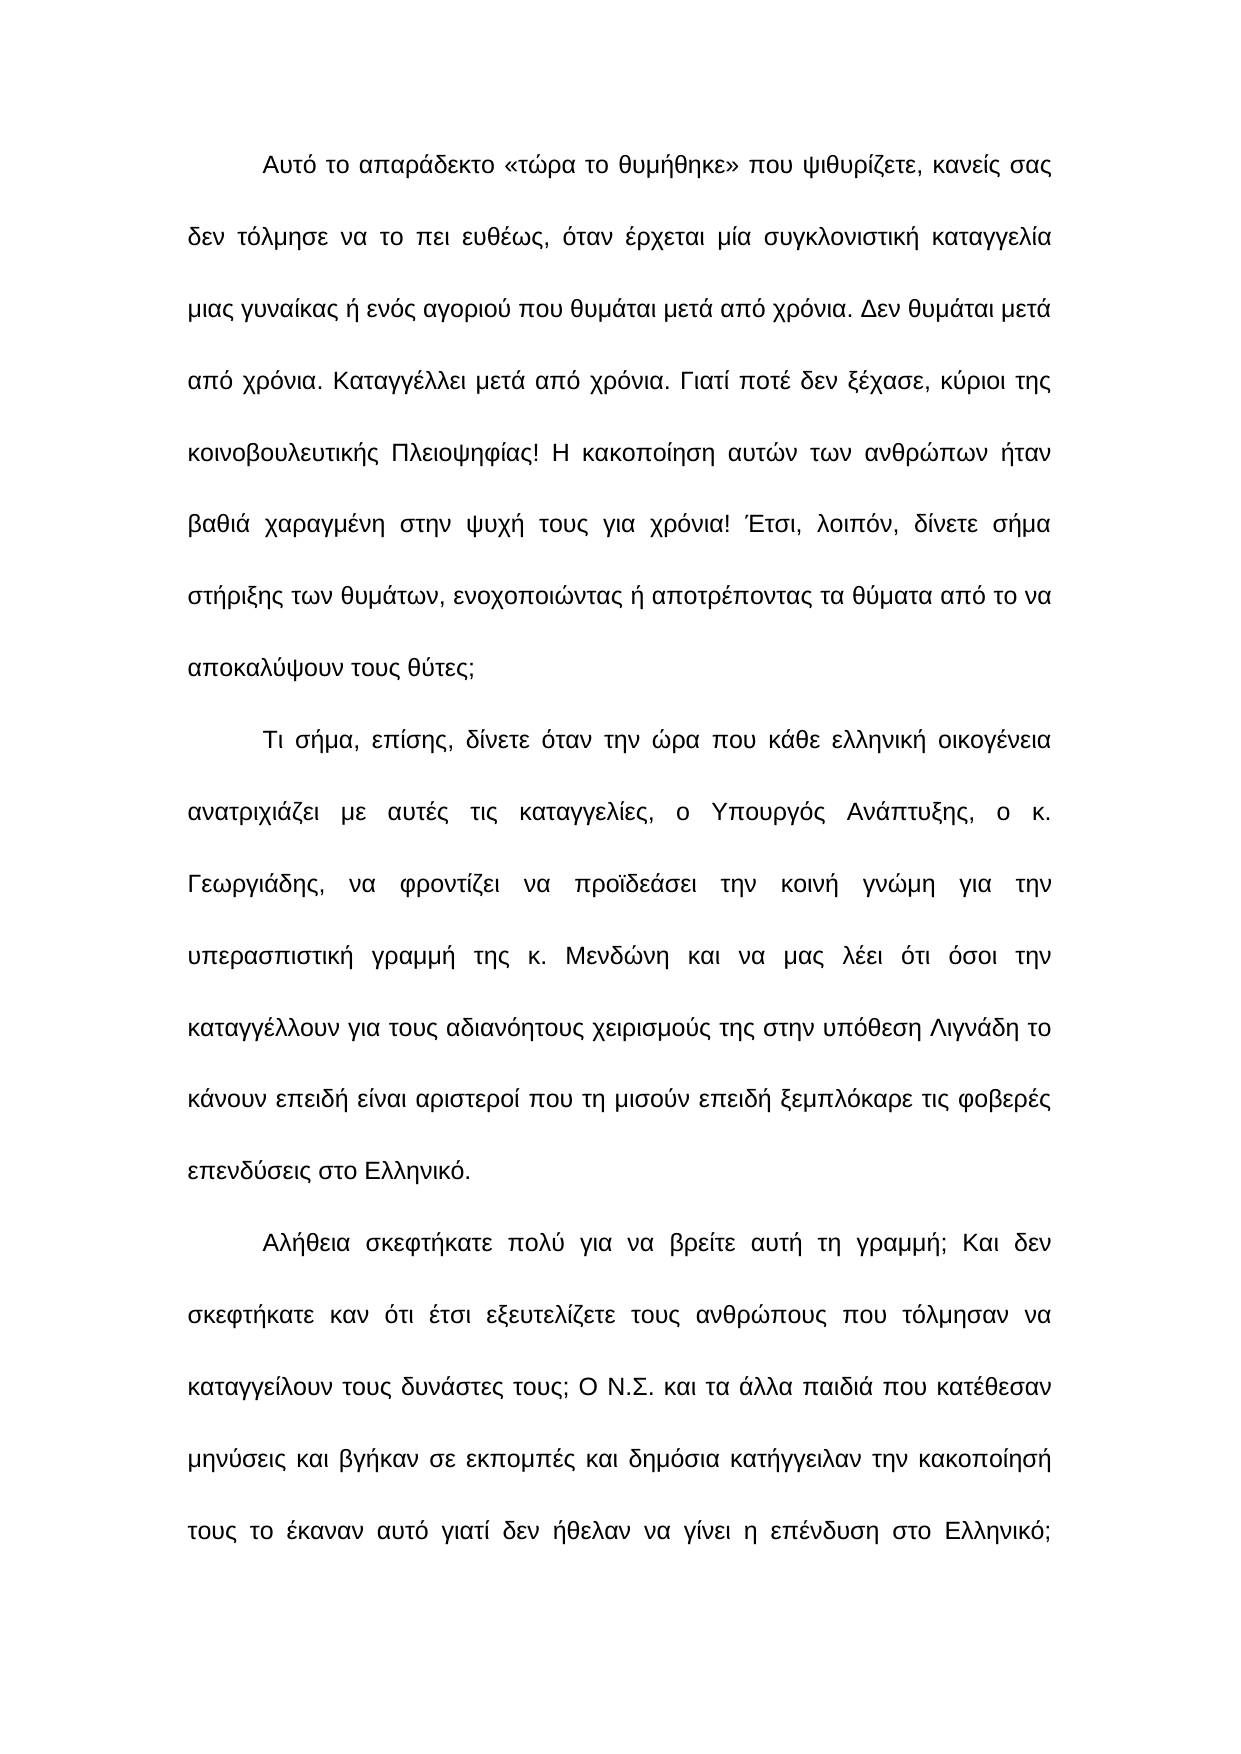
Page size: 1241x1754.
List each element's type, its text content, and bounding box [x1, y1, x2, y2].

text Τι σήμα, επίσης, δίνετε όταν την ώρα που κάθε ελληνική οικογένεια ανατριχιάζει με αυτές τις καταγγελίες, ο Υπουργός Ανάπτυξης, ο κ. Γεωργιάδης, να φροντίζει να προϊδεάσει την κοινή γνώμη για την υπερασπιστική γραμμή της κ. Μενδώνη και να μας λέει ότι όσοι την καταγγέλλουν για τους αδιανόητους χειρισμούς της στην υπόθεση Λιγνάδη το κάνουν επειδή είναι αριστεροί που τη μισούν επειδή ξεμπλόκαρε τις φοβερές επενδύσεις στο Ελληνικό. [187, 725, 1053, 1185]
text Αυτό το απαράδεκτο «τώρα το θυμήθηκε» που ψιθυρίζετε, κανείς σας δεν τόλμησε να το πει ευθέως, όταν έρχεται μία συγκλονιστική καταγγελία μιας γυναίκας ή ενός αγοριού που θυμάται μετά από χρόνια. Δεν θυμάται μετά από χρόνια. Καταγγέλλει μετά από χρόνια. Γιατί ποτέ δεν ξέχασε, κύριοι της κοινοβουλευτικής Πλειοψηφίας! Η κακοποίηση αυτών των ανθρώπων ήταν βαθιά χαραγμένη στην ψυχή τους για χρόνια! Έτσι, λοιπόν, δίνετε σήμα στήριξης των θυμάτων, ενοχοποιώντας ή αποτρέποντας τα θύματα από το να αποκαλύψουν τους θύτες; [187, 150, 1053, 682]
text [187, 1228, 1053, 1544]
